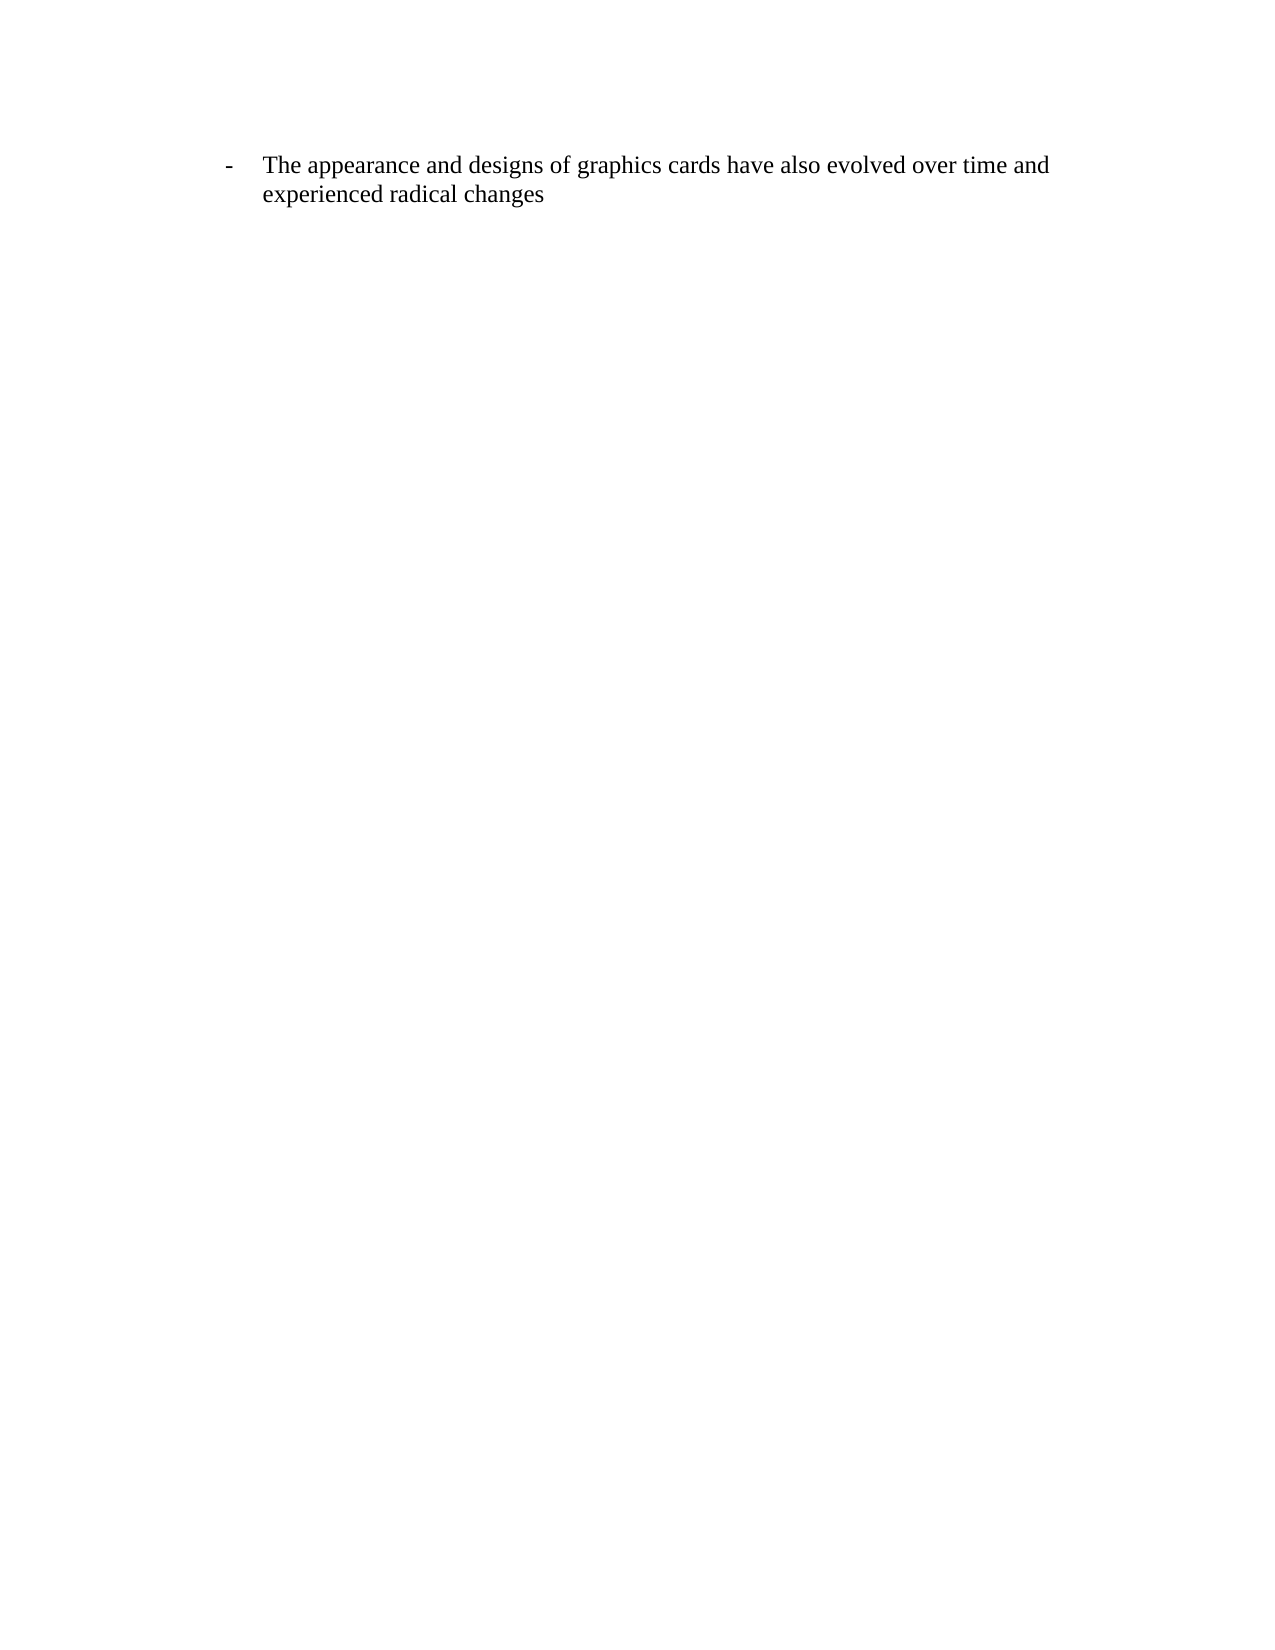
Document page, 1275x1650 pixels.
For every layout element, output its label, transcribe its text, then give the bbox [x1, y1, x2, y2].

list The appearance and designs of graphics cards have also evolved over time and experienced radical changes [225, 150, 1125, 207]
